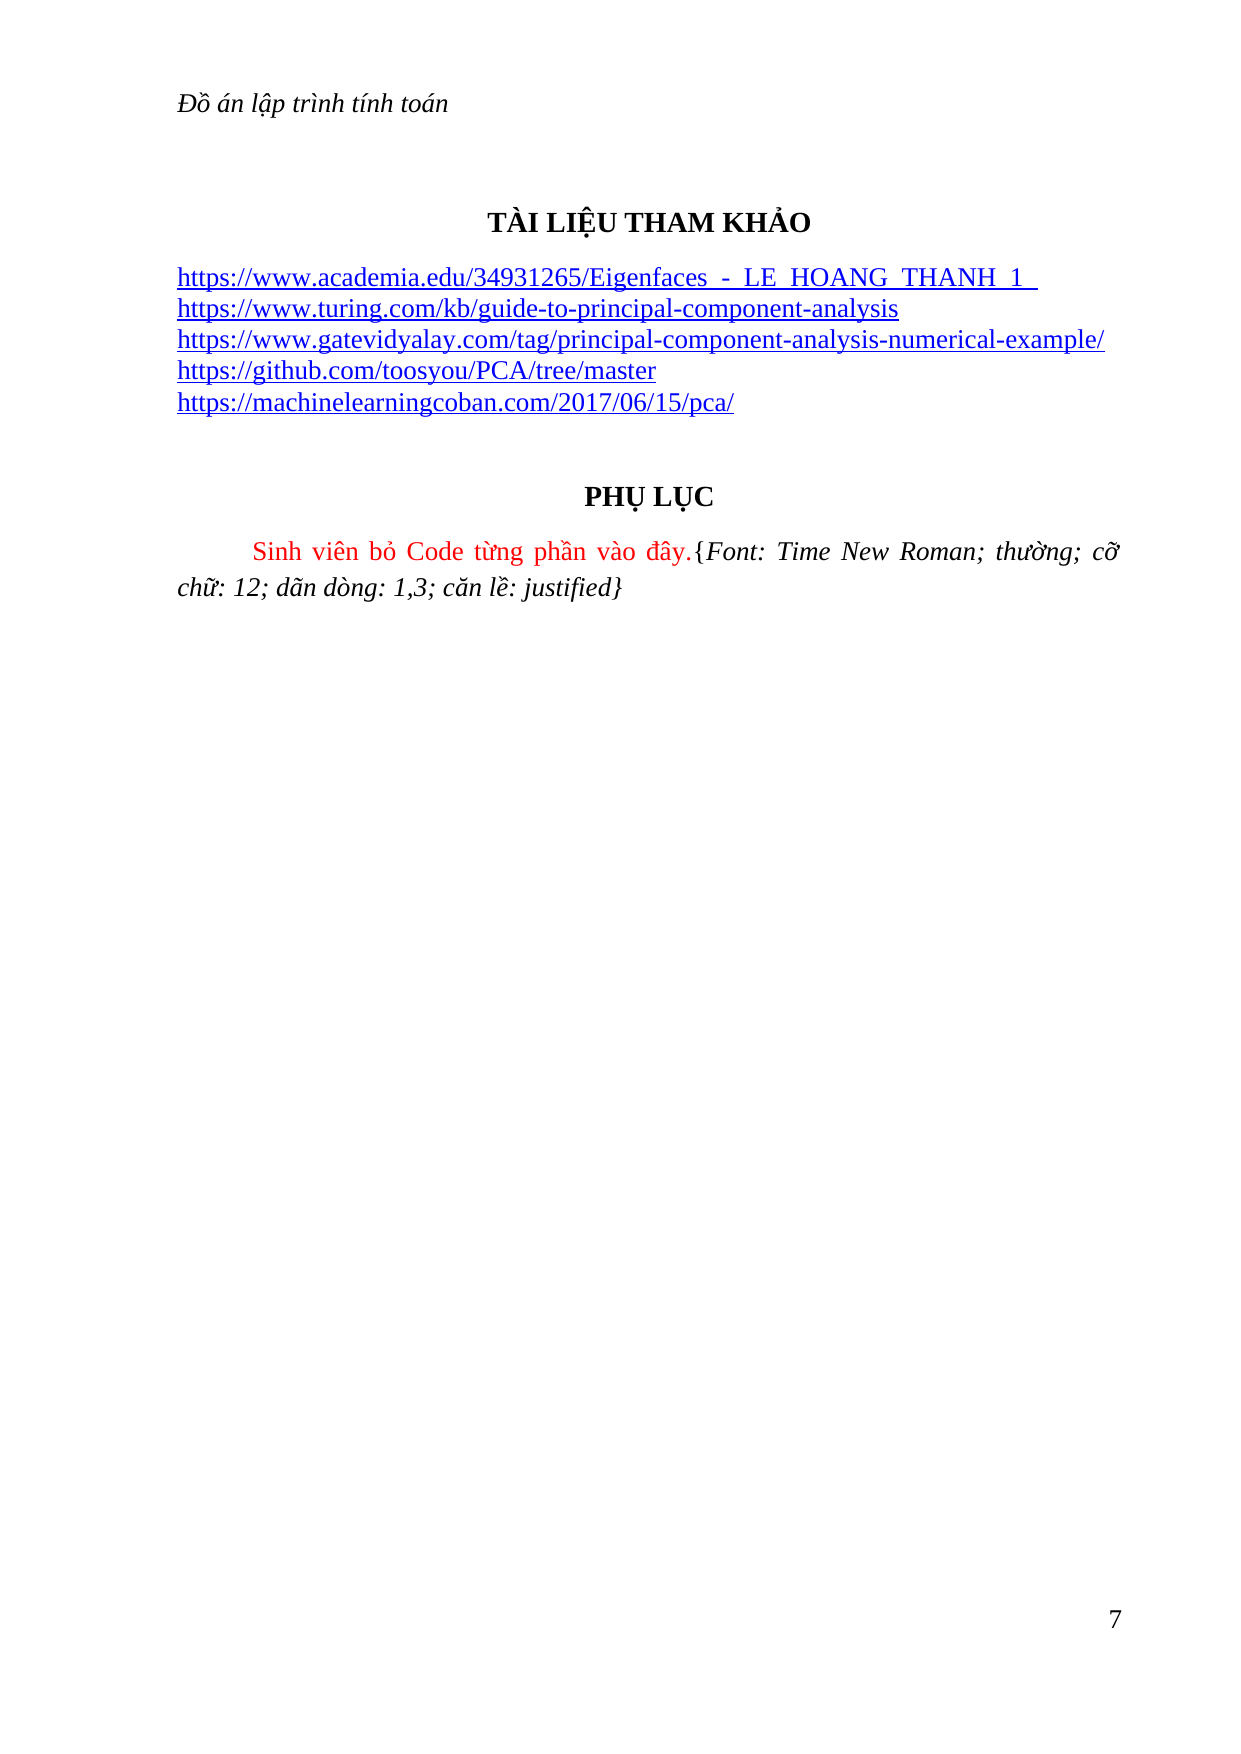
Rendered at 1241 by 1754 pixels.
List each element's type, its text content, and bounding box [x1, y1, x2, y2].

title PHỤ LỤC [177, 479, 1122, 513]
text Sinh viên bỏ Code từng phần vào đây.{Font: Time New Roman; thường; cỡ chữ: 12; dãn dòng: 1,3; căn lề: justified} [177, 535, 1122, 602]
title TÀI LIỆU THAM KHẢO [177, 205, 1122, 238]
text https://www.academia.edu/34931265/Eigenfaces_-_LE_HOANG_THANH_1_ https://www.turing.com/kb/guide-to-principal-component-analysis https://www.gatevidyalay.com/tag/principal-component-analysis-numerical-example/ https://github.com/toosyou/PCA/tree/master https://machinelearningcoban.com/2017/06/15/pca/ [177, 261, 1122, 417]
